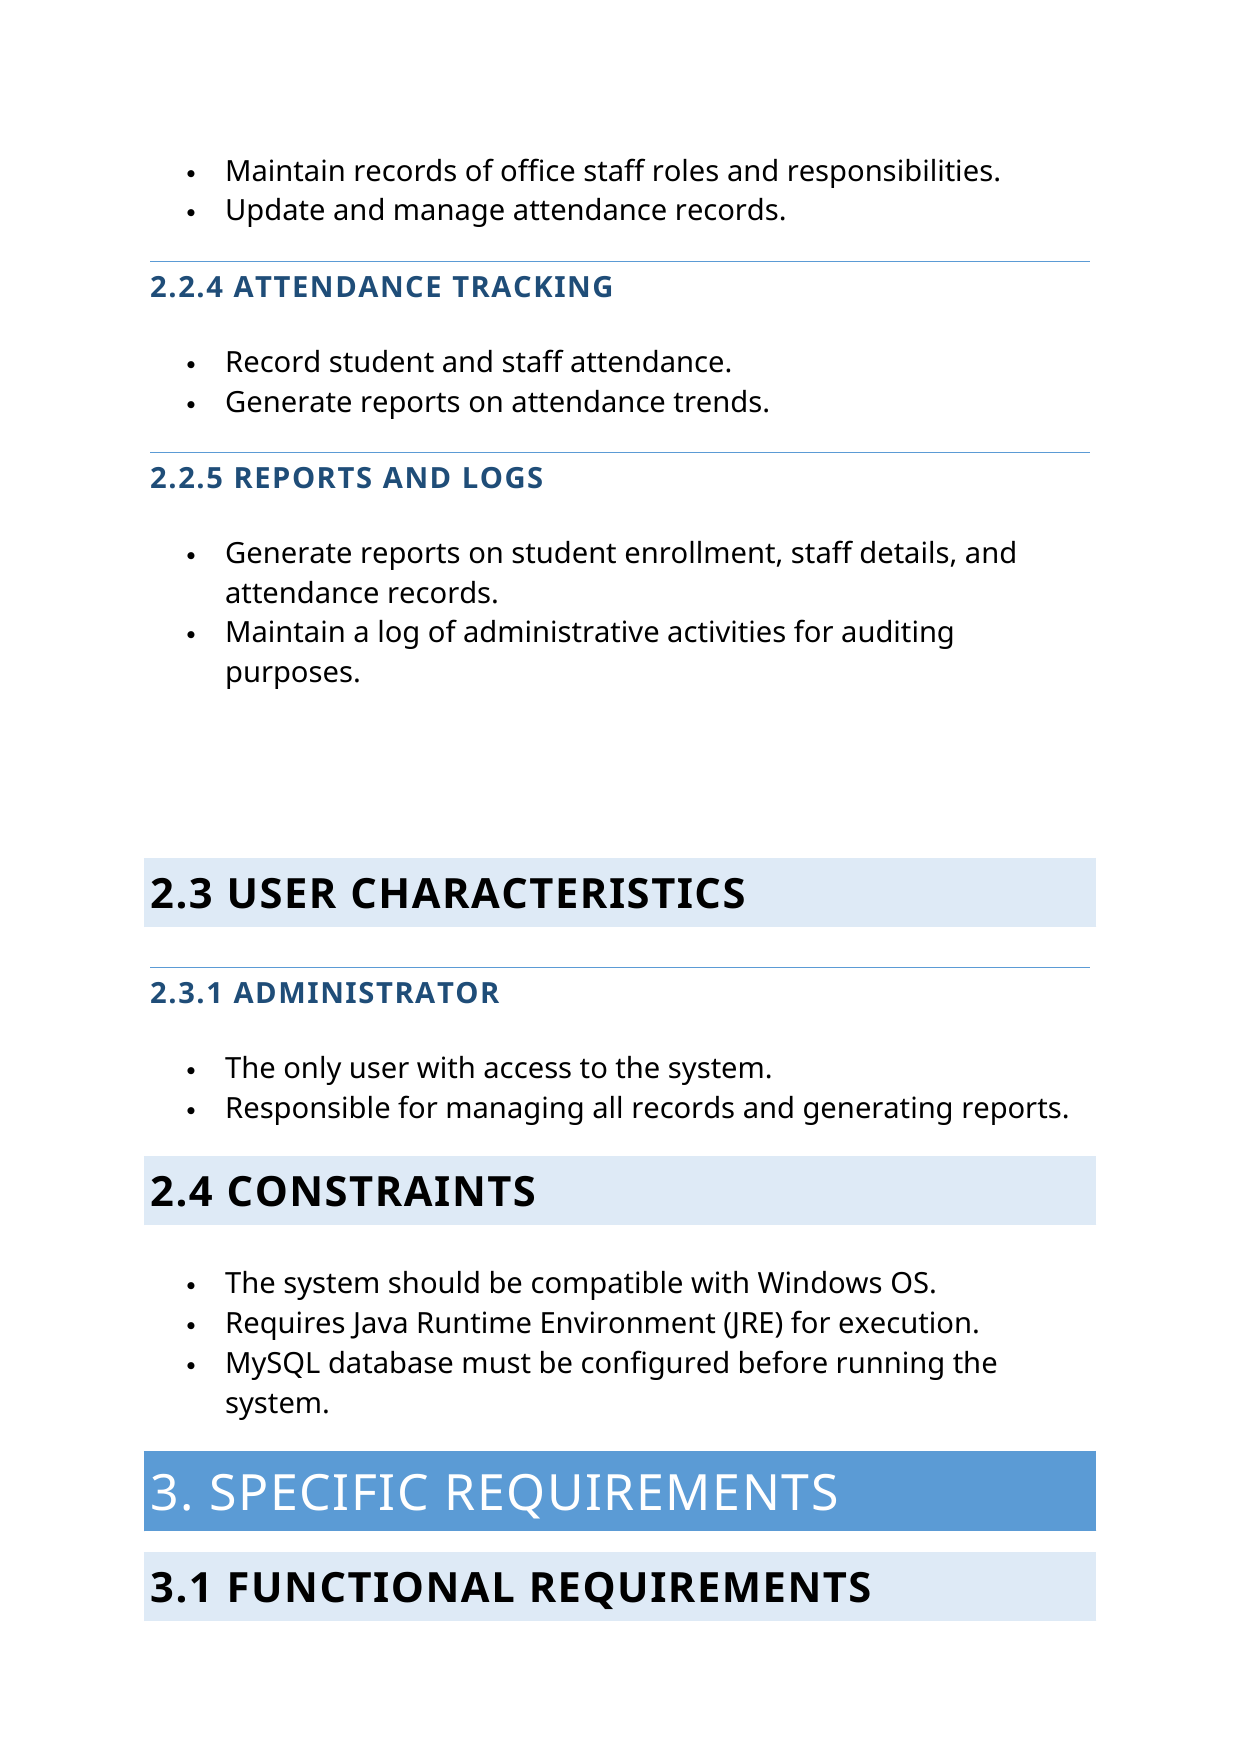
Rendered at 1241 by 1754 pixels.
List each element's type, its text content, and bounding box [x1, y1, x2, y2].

subtitle 2.3 User Characteristics [150, 864, 1090, 921]
subtitle 3.1 Functional Requirements [150, 1558, 1090, 1615]
list Maintain a log of administrative activities for auditing purposes. [187, 612, 1090, 691]
subtitle 2.2.5 Reports and Logs [150, 453, 1090, 497]
list Maintain records of office staff roles and responsibilities. [187, 150, 1090, 190]
subtitle 2.4 Constraints [150, 1162, 1090, 1219]
list MySQL database must be configured before running the system. [187, 1342, 1090, 1422]
subtitle 2.3.1 Administrator [150, 968, 1090, 1012]
list Generate reports on attendance trends. [187, 381, 1090, 421]
list The only user with access to the system. [187, 1047, 1090, 1087]
subtitle 2.2.4 Attendance Tracking [150, 262, 1090, 306]
subtitle 3. Specific Requirements [150, 1457, 1090, 1525]
list Responsible for managing all records and generating reports. [187, 1087, 1090, 1127]
list Requires Java Runtime Environment (JRE) for execution. [187, 1302, 1090, 1342]
list The system should be compatible with Windows OS. [187, 1263, 1090, 1302]
list Record student and staff attendance. [187, 341, 1090, 381]
list Update and manage attendance records. [187, 190, 1090, 229]
list Generate reports on student enrollment, staff details, and attendance records. [187, 532, 1090, 612]
